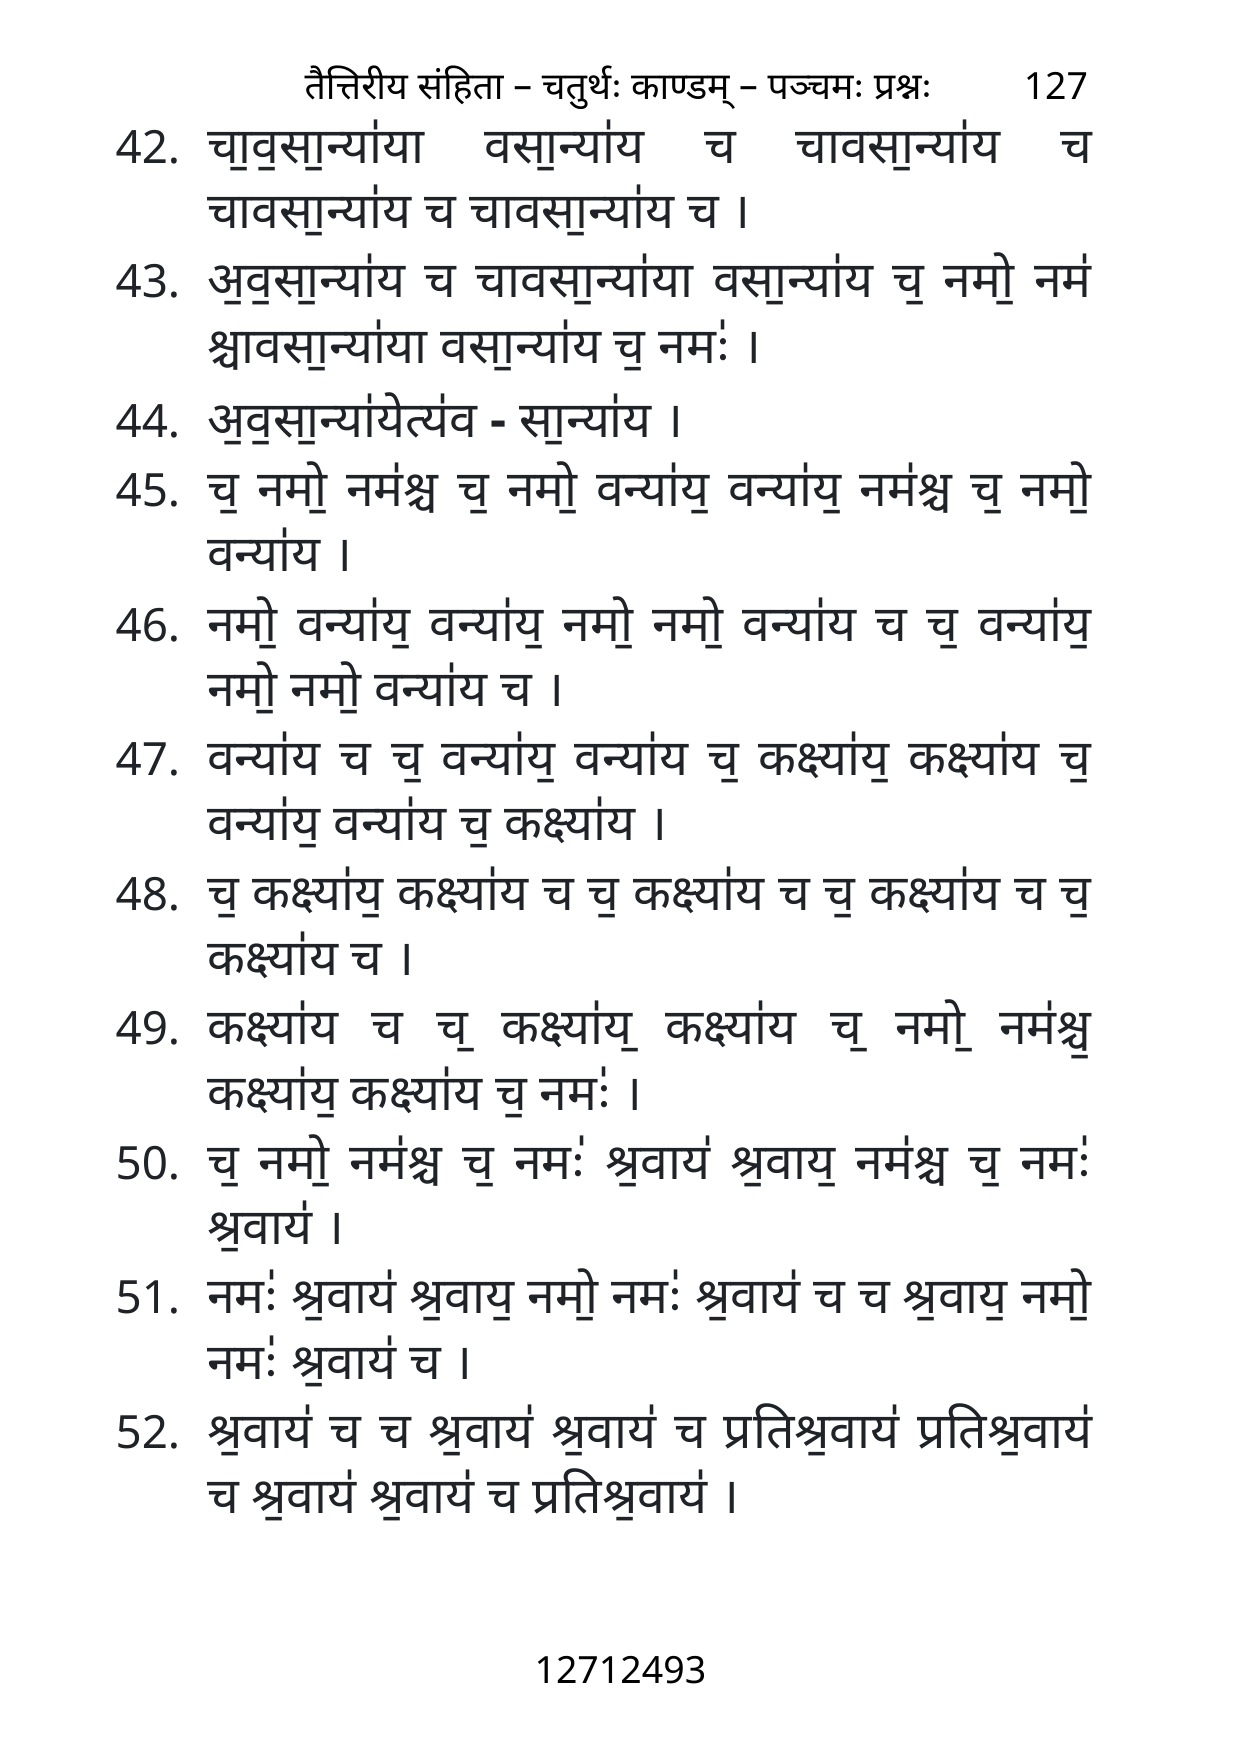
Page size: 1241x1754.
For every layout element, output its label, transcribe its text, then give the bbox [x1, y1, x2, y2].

list चा॒व॒सा॒न्या॑या वसा॒न्या॑य च चावसा॒न्या॑य च चावसा॒न्या॑य च चावसा॒न्या॑य च । [148, 114, 1092, 249]
list च॒ नमो॒ नम॑श्च च॒ नमः॑ श्र॒वाय॑ श्र॒वाय॒ नम॑श्च च॒ नमः॑ श्र॒वाय॑ । [148, 1130, 1092, 1265]
list अ॒व॒सा॒न्या॑येत्य॑व - सा॒न्या॑य । [148, 383, 1092, 457]
list वन्या॑य च च॒ वन्या॑य॒ वन्या॑य च॒ कक्ष्या॑य॒ कक्ष्या॑य च॒ वन्या॑य॒ वन्या॑य च॒ कक्ष्या॑य । [148, 727, 1092, 861]
list च॒ नमो॒ नम॑श्च च॒ नमो॒ वन्या॑य॒ वन्या॑य॒ नम॑श्च च॒ नमो॒ वन्या॑य । [148, 457, 1092, 592]
list कक्ष्या॑य च च॒ कक्ष्या॑य॒ कक्ष्या॑य च॒ नमो॒ नम॑श्च॒ कक्ष्या॑य॒ कक्ष्या॑य च॒ नमः॑ । [148, 996, 1092, 1130]
list अ॒व॒सा॒न्या॑य च चावसा॒न्या॑या वसा॒न्या॑य च॒ नमो॒ नम॑ श्चावसा॒न्या॑या वसा॒न्या॑य च॒ नमः॑ । [148, 249, 1092, 383]
list नमो॒ वन्या॑य॒ वन्या॑य॒ नमो॒ नमो॒ वन्या॑य च च॒ वन्या॑य॒ नमो॒ नमो॒ वन्या॑य च । [148, 592, 1092, 727]
list च॒ कक्ष्या॑य॒ कक्ष्या॑य च च॒ कक्ष्या॑य च च॒ कक्ष्या॑य च च॒ कक्ष्या॑य च । [148, 861, 1092, 996]
list नमः॑ श्र॒वाय॑ श्र॒वाय॒ नमो॒ नमः॑ श्र॒वाय॑ च च श्र॒वाय॒ नमो॒ नमः॑ श्र॒वाय॑ च । [148, 1265, 1092, 1399]
list श्र॒वाय॑ च च श्र॒वाय॑ श्र॒वाय॑ च प्रतिश्र॒वाय॑ प्रतिश्र॒वाय॑ च श्र॒वाय॑ श्र॒वाय॑ च प्रतिश्र॒वाय॑ । [148, 1399, 1092, 1534]
